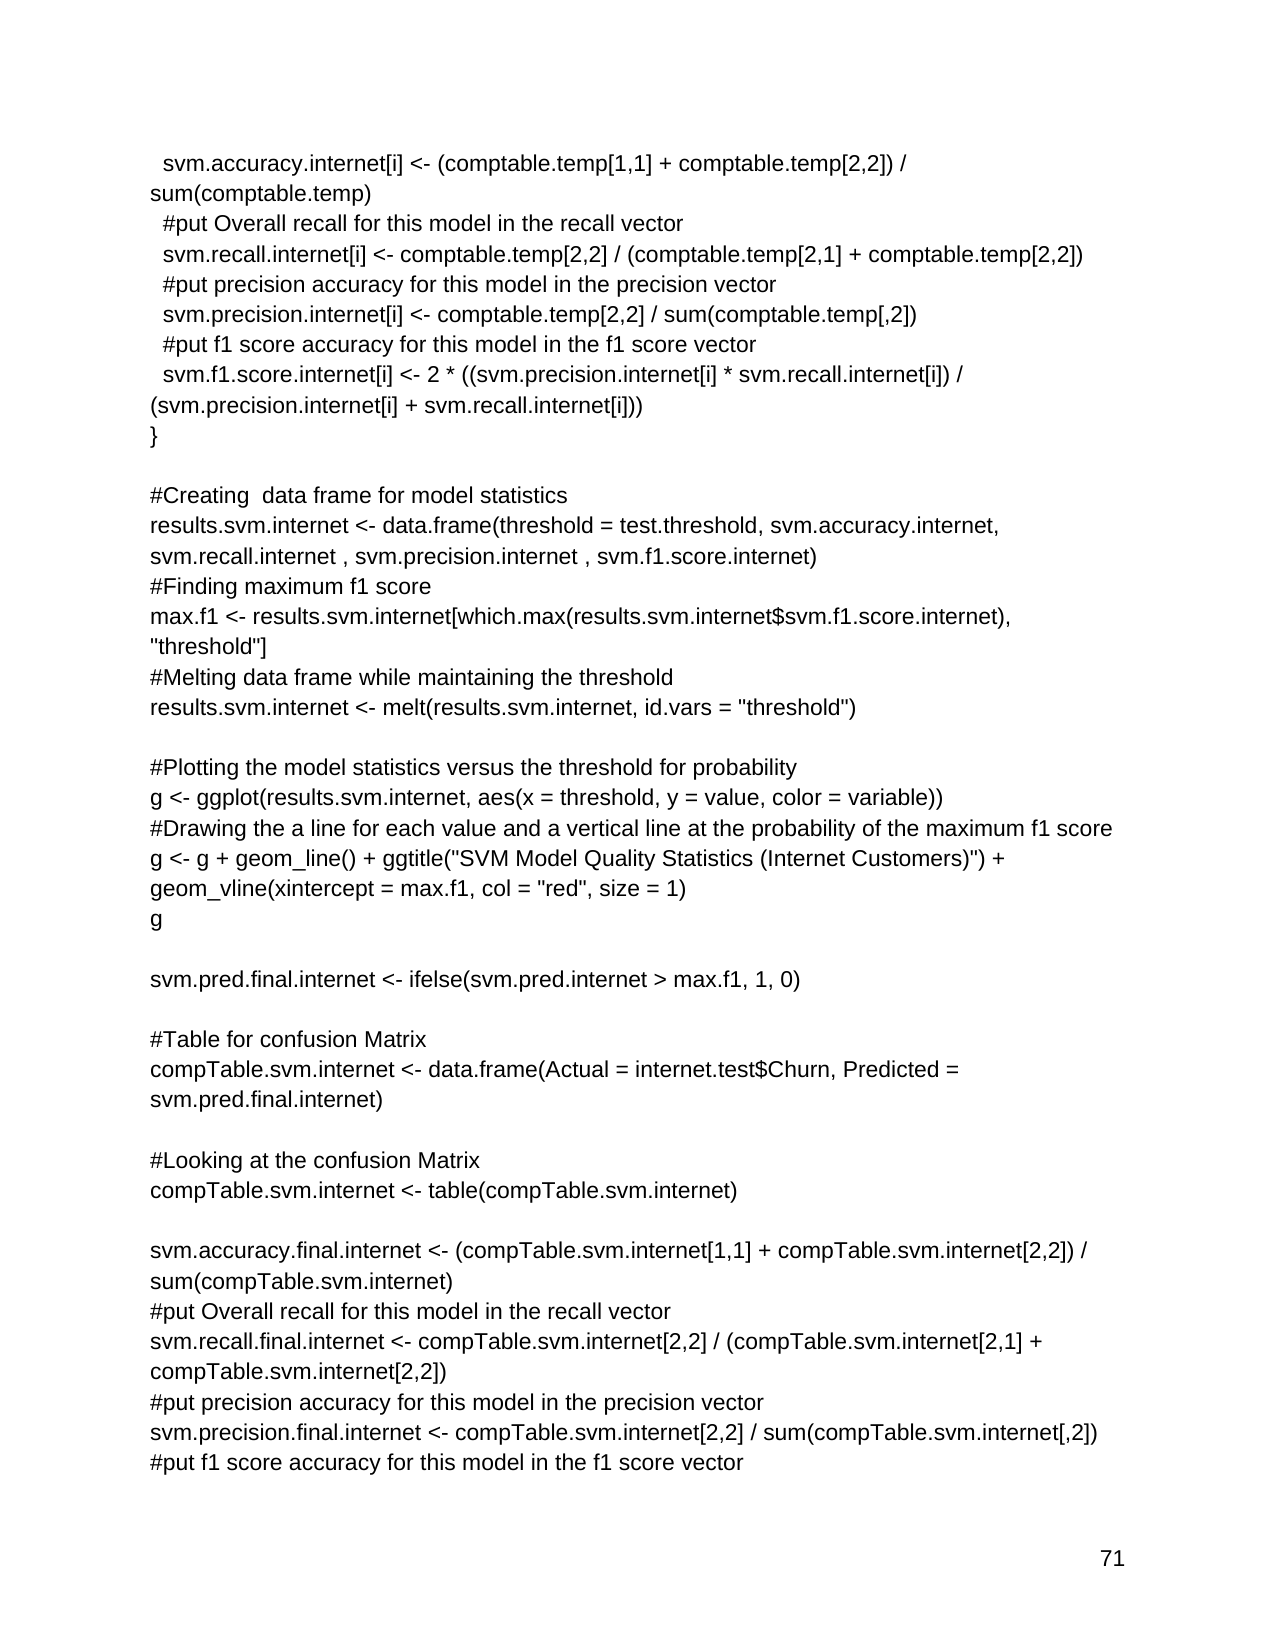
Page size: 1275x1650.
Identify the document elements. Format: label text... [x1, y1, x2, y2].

text svm.f1.score.internet[i] <- 2 * ((svm.precision.internet[i] * svm.recall.internet[i]) / (svm.precision.internet[i] + svm.recall.internet[i])) [150, 361, 1125, 418]
text #put Overall recall for this model in the recall vector [150, 1298, 1125, 1324]
text #Melting data frame while maintaining the threshold [150, 663, 1125, 690]
text svm.recall.internet[i] <- comptable.temp[2,2] / (comptable.temp[2,1] + comptable.temp[2,2]) [150, 241, 1125, 267]
text svm.recall.final.internet <- compTable.svm.internet[2,2] / (compTable.svm.internet[2,1] + compTable.svm.internet[2,2]) [150, 1328, 1125, 1385]
text g <- g + geom_line() + ggtitle("SVM Model Quality Statistics (Internet Customers)") + geom_vline(xintercept = max.f1, col = "red", size = 1) [150, 845, 1125, 901]
text svm.pred.final.internet <- ifelse(svm.pred.internet > max.f1, 1, 0) [150, 966, 1125, 992]
text #put precision accuracy for this model in the precision vector [150, 271, 1125, 297]
text g [150, 905, 1125, 932]
text #Plotting the model statistics versus the threshold for probability [150, 754, 1125, 781]
text max.f1 <- results.svm.internet[which.max(results.svm.internet$svm.f1.score.internet), "threshold"] [150, 603, 1125, 660]
text #put Overall recall for this model in the recall vector [150, 210, 1125, 237]
text svm.precision.internet[i] <- comptable.temp[2,2] / sum(comptable.temp[,2]) [150, 301, 1125, 327]
text results.svm.internet <- data.frame(threshold = test.threshold, svm.accuracy.internet, svm.recall.internet , svm.precision.internet , svm.f1.score.internet) [150, 512, 1125, 569]
text #Looking at the confusion Matrix [150, 1147, 1125, 1173]
text svm.accuracy.internet[i] <- (comptable.temp[1,1] + comptable.temp[2,2]) / sum(comptable.temp) [150, 150, 1125, 207]
text g <- ggplot(results.svm.internet, aes(x = threshold, y = value, color = variable)) [150, 784, 1125, 811]
text compTable.svm.internet <- data.frame(Actual = internet.test$Churn, Predicted = svm.pred.final.internet) [150, 1056, 1125, 1113]
text #Finding maximum f1 score [150, 573, 1125, 599]
text svm.precision.final.internet <- compTable.svm.internet[2,2] / sum(compTable.svm.internet[,2]) [150, 1419, 1125, 1445]
text #put f1 score accuracy for this model in the f1 score vector [150, 331, 1125, 358]
text results.svm.internet <- melt(results.svm.internet, id.vars = "threshold") [150, 694, 1125, 720]
text #Drawing the a line for each value and a vertical line at the probability of the maximum f1 score [150, 814, 1125, 841]
text #Creating data frame for model statistics [150, 482, 1125, 509]
text svm.accuracy.final.internet <- (compTable.svm.internet[1,1] + compTable.svm.internet[2,2]) / sum(compTable.svm.internet) [150, 1237, 1125, 1294]
text #put precision accuracy for this model in the precision vector [150, 1388, 1125, 1415]
text } [150, 422, 1125, 448]
text compTable.svm.internet <- table(compTable.svm.internet) [150, 1177, 1125, 1203]
text #put f1 score accuracy for this model in the f1 score vector [150, 1449, 1125, 1475]
text #Table for confusion Matrix [150, 1026, 1125, 1052]
